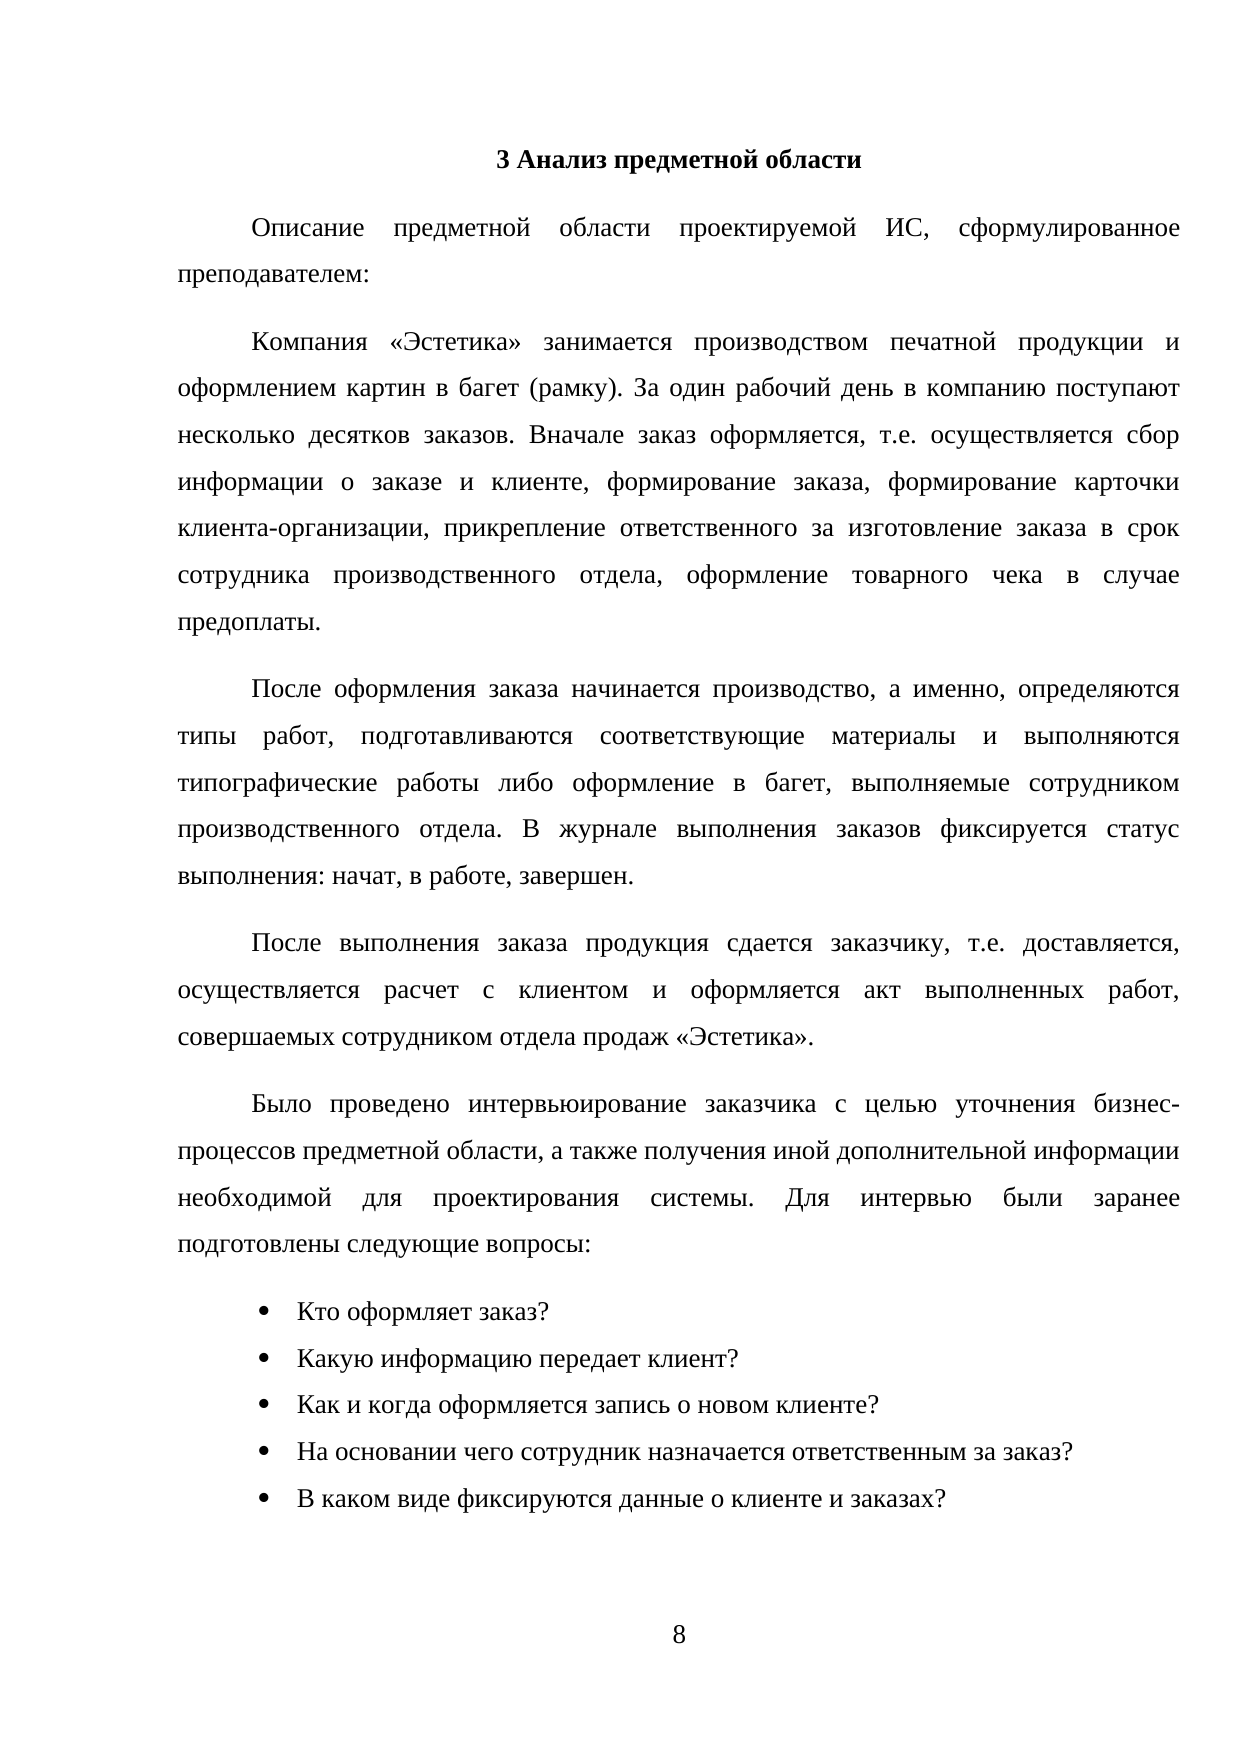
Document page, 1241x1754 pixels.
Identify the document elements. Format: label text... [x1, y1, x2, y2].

list Как и когда оформляется запись о новом клиенте? [259, 1388, 1181, 1420]
text Было проведено интервьюирование заказчика с целью уточнения бизнес-процессов предметной области, а также получения иной дополнительной информации необходимой для проектирования системы. Для интервью были заранее подготовлены следующие вопросы: [177, 1087, 1181, 1258]
list На основании чего сотрудник назначается ответственным за заказ? [259, 1435, 1181, 1467]
text Описание предметной области проектируемой ИС, сформулированное преподавателем: [177, 211, 1181, 288]
subtitle 3 Анализ предметной области [177, 143, 1181, 174]
list Какую информацию передает клиент? [259, 1342, 1181, 1373]
text После оформления заказа начинается производство, а именно, определяются типы работ, подготавливаются соответствующие материалы и выполняются типографические работы либо оформление в багет, выполняемые сотрудником производственного отдела. В журнале выполнения заказов фиксируется статус выполнения: начат, в работе, завершен. [177, 672, 1181, 890]
list Кто оформляет заказ? [259, 1295, 1181, 1326]
text После выполнения заказа продукция сдается заказчику, т.е. доставляется, осуществляется расчет с клиентом и оформляется акт выполненных работ, совершаемых сотрудником отдела продаж «Эстетика». [177, 926, 1181, 1051]
list В каком виде фиксируются данные о клиенте и заказах? [259, 1482, 1181, 1513]
text Компания «Эстетика» занимается производством печатной продукции и оформлением картин в багет (рамку). За один рабочий день в компанию поступают несколько десятков заказов. Вначале заказ оформляется, т.е. осуществляется сбор информации о заказе и клиенте, формирование заказа, формирование карточки клиента-организации, прикрепление ответственного за изготовление заказа в срок сотрудника производственного отдела, оформление товарного чека в случае предоплаты. [177, 325, 1181, 636]
